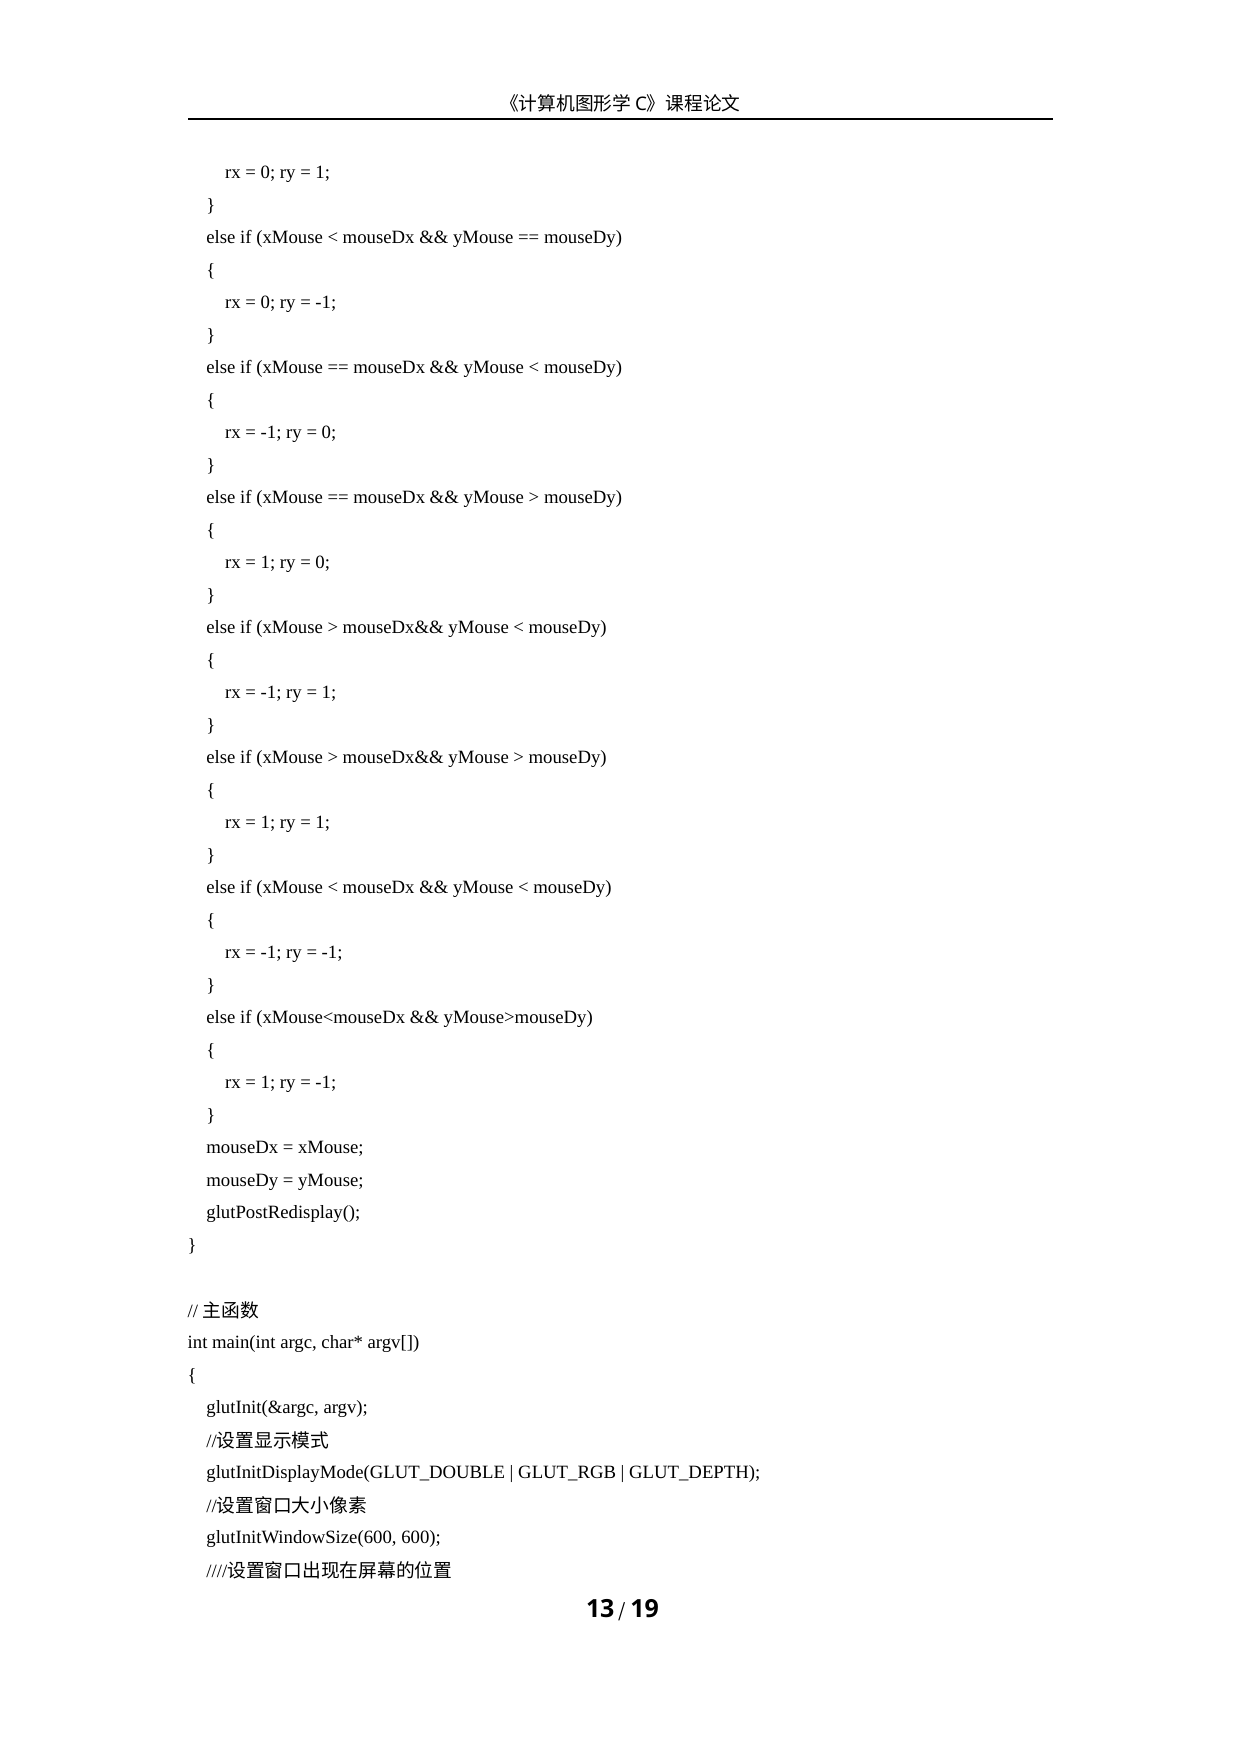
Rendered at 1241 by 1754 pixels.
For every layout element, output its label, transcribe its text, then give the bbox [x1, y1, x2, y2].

text else if (xMouse > mouseDx&& yMouse > mouseDy) [187, 741, 1053, 773]
text else if (xMouse == mouseDx && yMouse < mouseDy) [187, 351, 1053, 383]
text { [187, 643, 1053, 676]
text glutInit(&argc, argv); [187, 1391, 1053, 1423]
text rx = 1; ry = -1; [187, 1066, 1053, 1098]
text glutInitWindowSize(600, 600); [187, 1521, 1053, 1553]
text { [187, 253, 1053, 286]
text mouseDy = yMouse; [187, 1163, 1053, 1196]
text rx = 1; ry = 0; [187, 546, 1053, 578]
text { [187, 383, 1053, 416]
text } [187, 968, 1053, 1001]
text ////设置窗口出现在屏幕的位置 [187, 1553, 1053, 1586]
text { [187, 1033, 1053, 1066]
text rx = -1; ry = 1; [187, 676, 1053, 708]
text rx = -1; ry = 0; [187, 416, 1053, 448]
text glutInitDisplayMode(GLUT_DOUBLE | GLUT_RGB | GLUT_DEPTH); [187, 1456, 1053, 1488]
text } [187, 1228, 1053, 1261]
text rx = 1; ry = 1; [187, 806, 1053, 838]
text rx = 0; ry = 1; [187, 156, 1053, 188]
text else if (xMouse<mouseDx && yMouse>mouseDy) [187, 1001, 1053, 1033]
text else if (xMouse < mouseDx && yMouse == mouseDy) [187, 221, 1053, 253]
text { [187, 903, 1053, 936]
text { [187, 773, 1053, 806]
text mouseDx = xMouse; [187, 1131, 1053, 1163]
text } [187, 708, 1053, 741]
text { [187, 513, 1053, 546]
text rx = -1; ry = -1; [187, 936, 1053, 968]
text //设置显示模式 [187, 1423, 1053, 1456]
text { [187, 1358, 1053, 1391]
text //设置窗口大小像素 [187, 1488, 1053, 1521]
text } [187, 188, 1053, 221]
text } [187, 578, 1053, 611]
text else if (xMouse < mouseDx && yMouse < mouseDy) [187, 871, 1053, 903]
text // 主函数 [187, 1293, 1053, 1326]
text } [187, 318, 1053, 351]
text } [187, 1098, 1053, 1131]
text } [187, 448, 1053, 481]
text else if (xMouse > mouseDx&& yMouse < mouseDy) [187, 611, 1053, 643]
text int main(int argc, char* argv[]) [187, 1326, 1053, 1358]
text rx = 0; ry = -1; [187, 286, 1053, 318]
text } [187, 838, 1053, 871]
text else if (xMouse == mouseDx && yMouse > mouseDy) [187, 481, 1053, 513]
text glutPostRedisplay(); [187, 1196, 1053, 1228]
